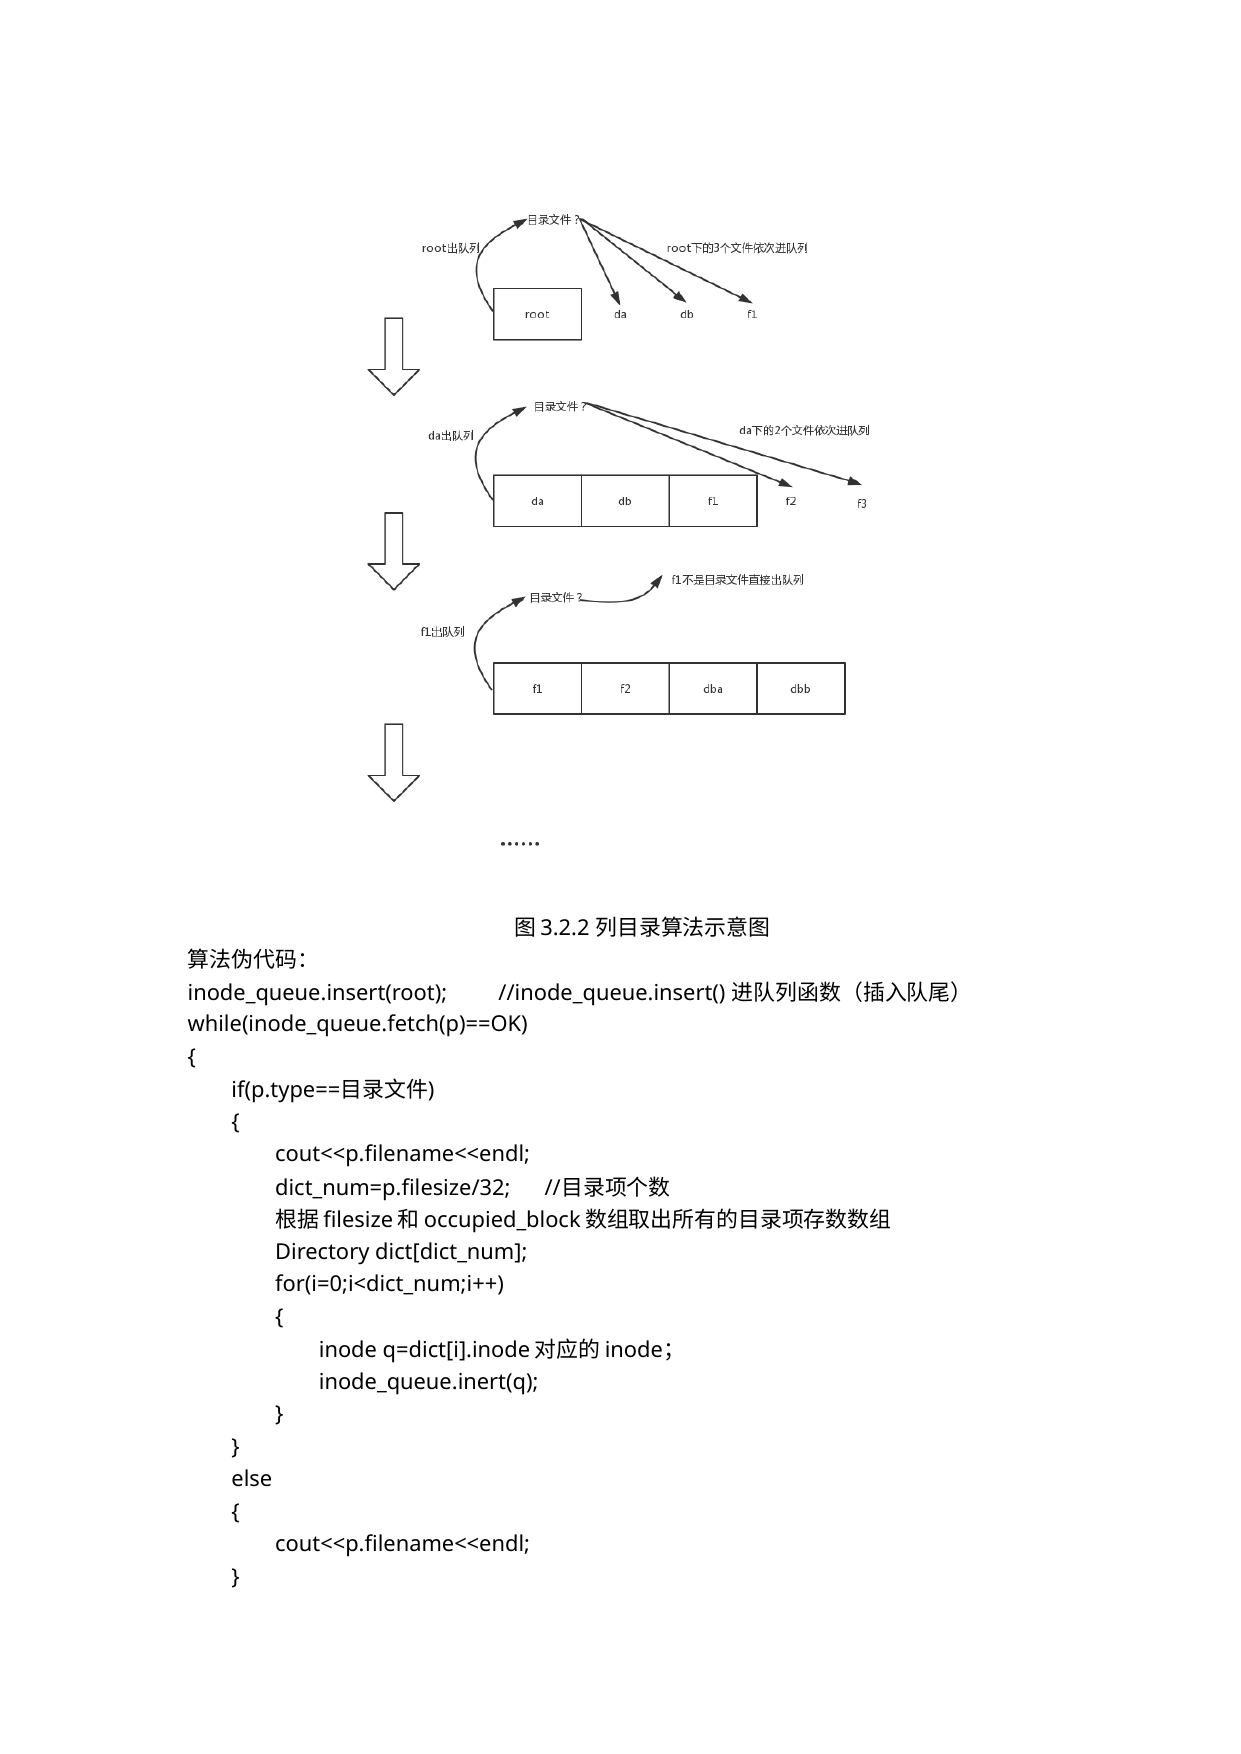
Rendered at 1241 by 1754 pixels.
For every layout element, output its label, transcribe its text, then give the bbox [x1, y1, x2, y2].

text cout<<p.filename<<endl; [187, 1137, 1053, 1169]
text } [187, 1429, 1053, 1462]
text inode_queue.insert(root); //inode_queue.insert() 进队列函数（插入队尾） [187, 974, 1053, 1007]
text { [187, 1039, 1053, 1072]
text if(p.type==目录文件) [187, 1072, 1053, 1104]
text } [187, 1559, 1053, 1592]
picture [327, 162, 957, 886]
text else [187, 1462, 1053, 1494]
text dict_num=p.filesize/32; //目录项个数 [187, 1169, 1053, 1202]
text inode q=dict[i].inode对应的inode； [231, 1332, 1053, 1364]
text while(inode_queue.fetch(p)==OK) [187, 1007, 1053, 1039]
text { [187, 1104, 1053, 1137]
text for(i=0;i<dict_num;i++) [231, 1267, 1053, 1299]
text } [231, 1397, 1053, 1429]
text { [231, 1299, 1053, 1332]
text inode_queue.inert(q); [231, 1364, 1053, 1397]
text Directory dict[dict_num]; [231, 1234, 1053, 1267]
text 图3.2.2 列目录算法示意图 [187, 909, 1053, 942]
text 算法伪代码： [187, 942, 1053, 974]
text 根据filesize和occupied_block数组取出所有的目录项存数数组 [187, 1202, 1053, 1234]
text cout<<p.filename<<endl; [187, 1527, 1053, 1559]
text { [187, 1494, 1053, 1527]
